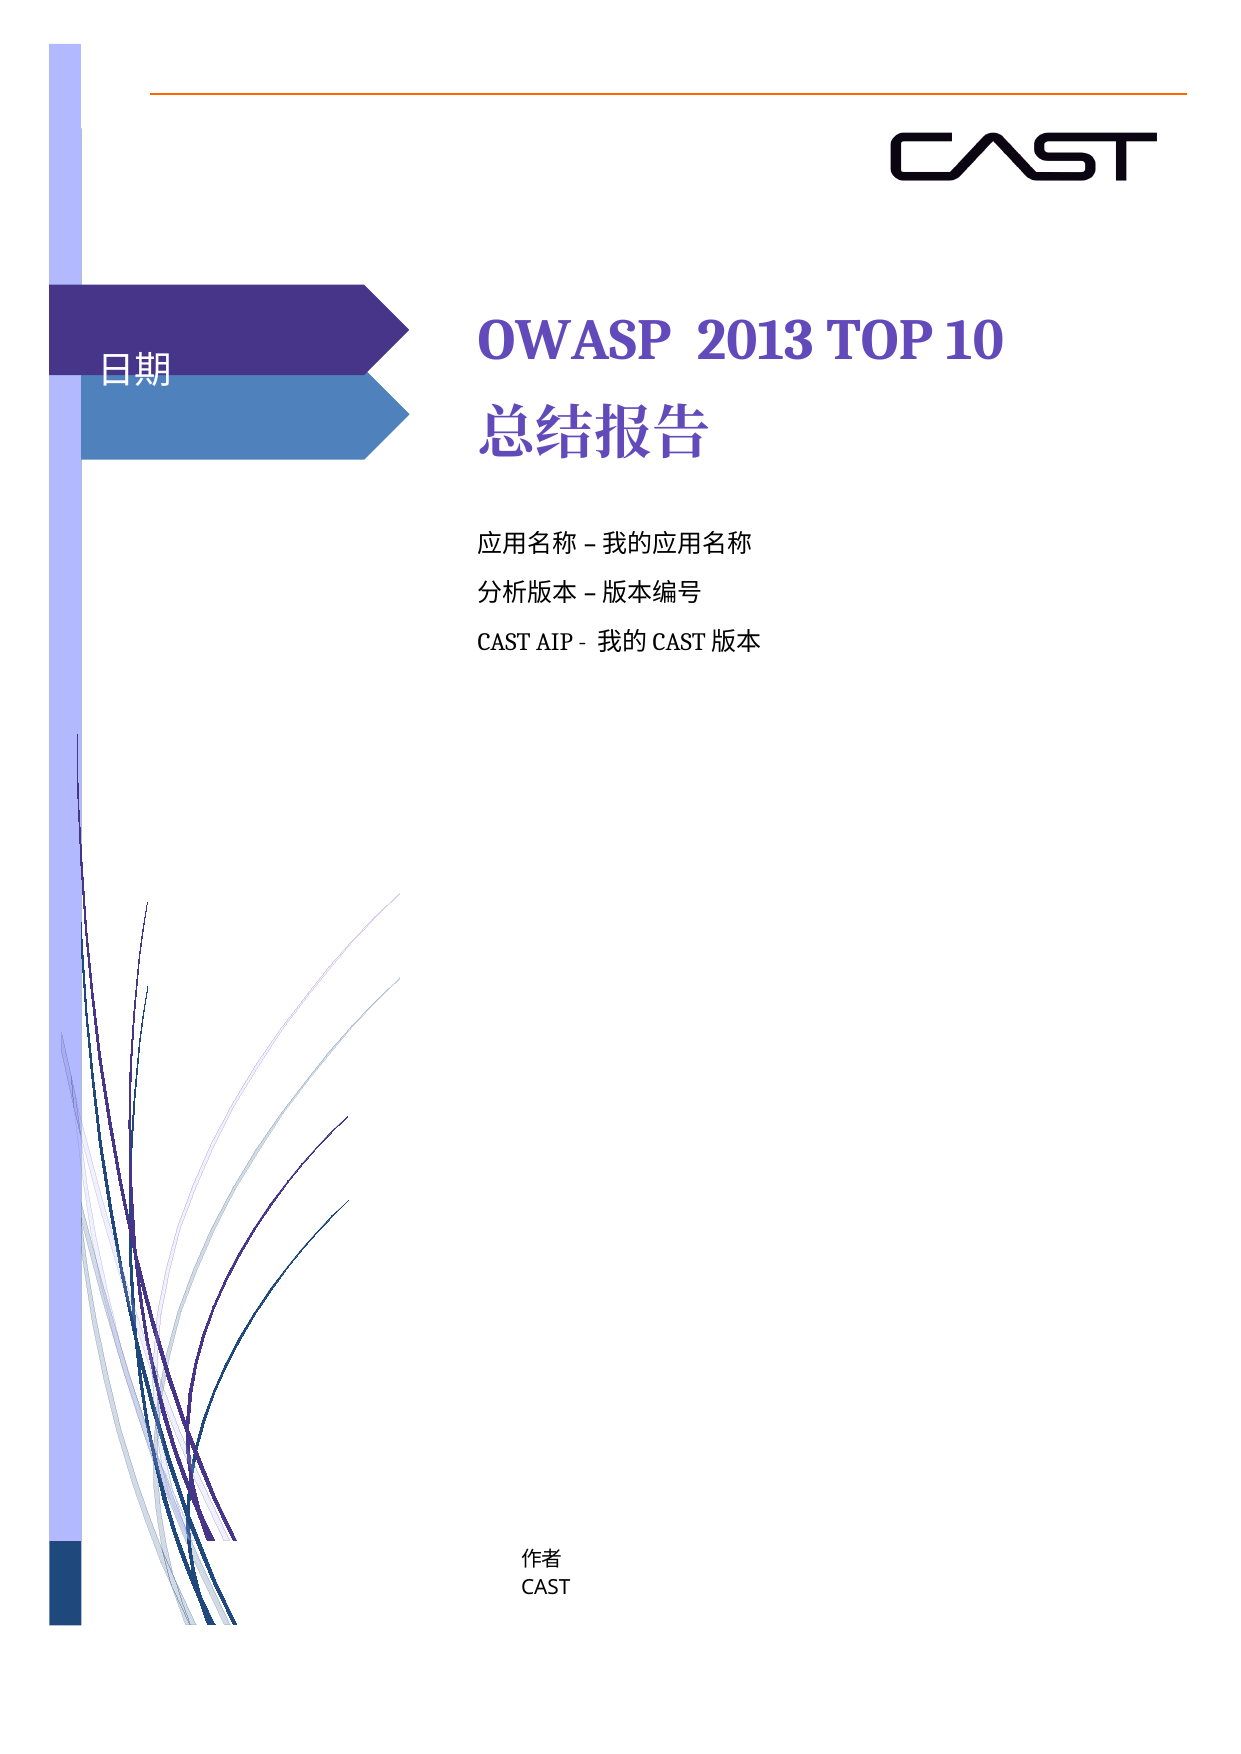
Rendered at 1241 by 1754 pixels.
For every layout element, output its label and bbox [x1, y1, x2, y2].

picture [860, 107, 1184, 203]
